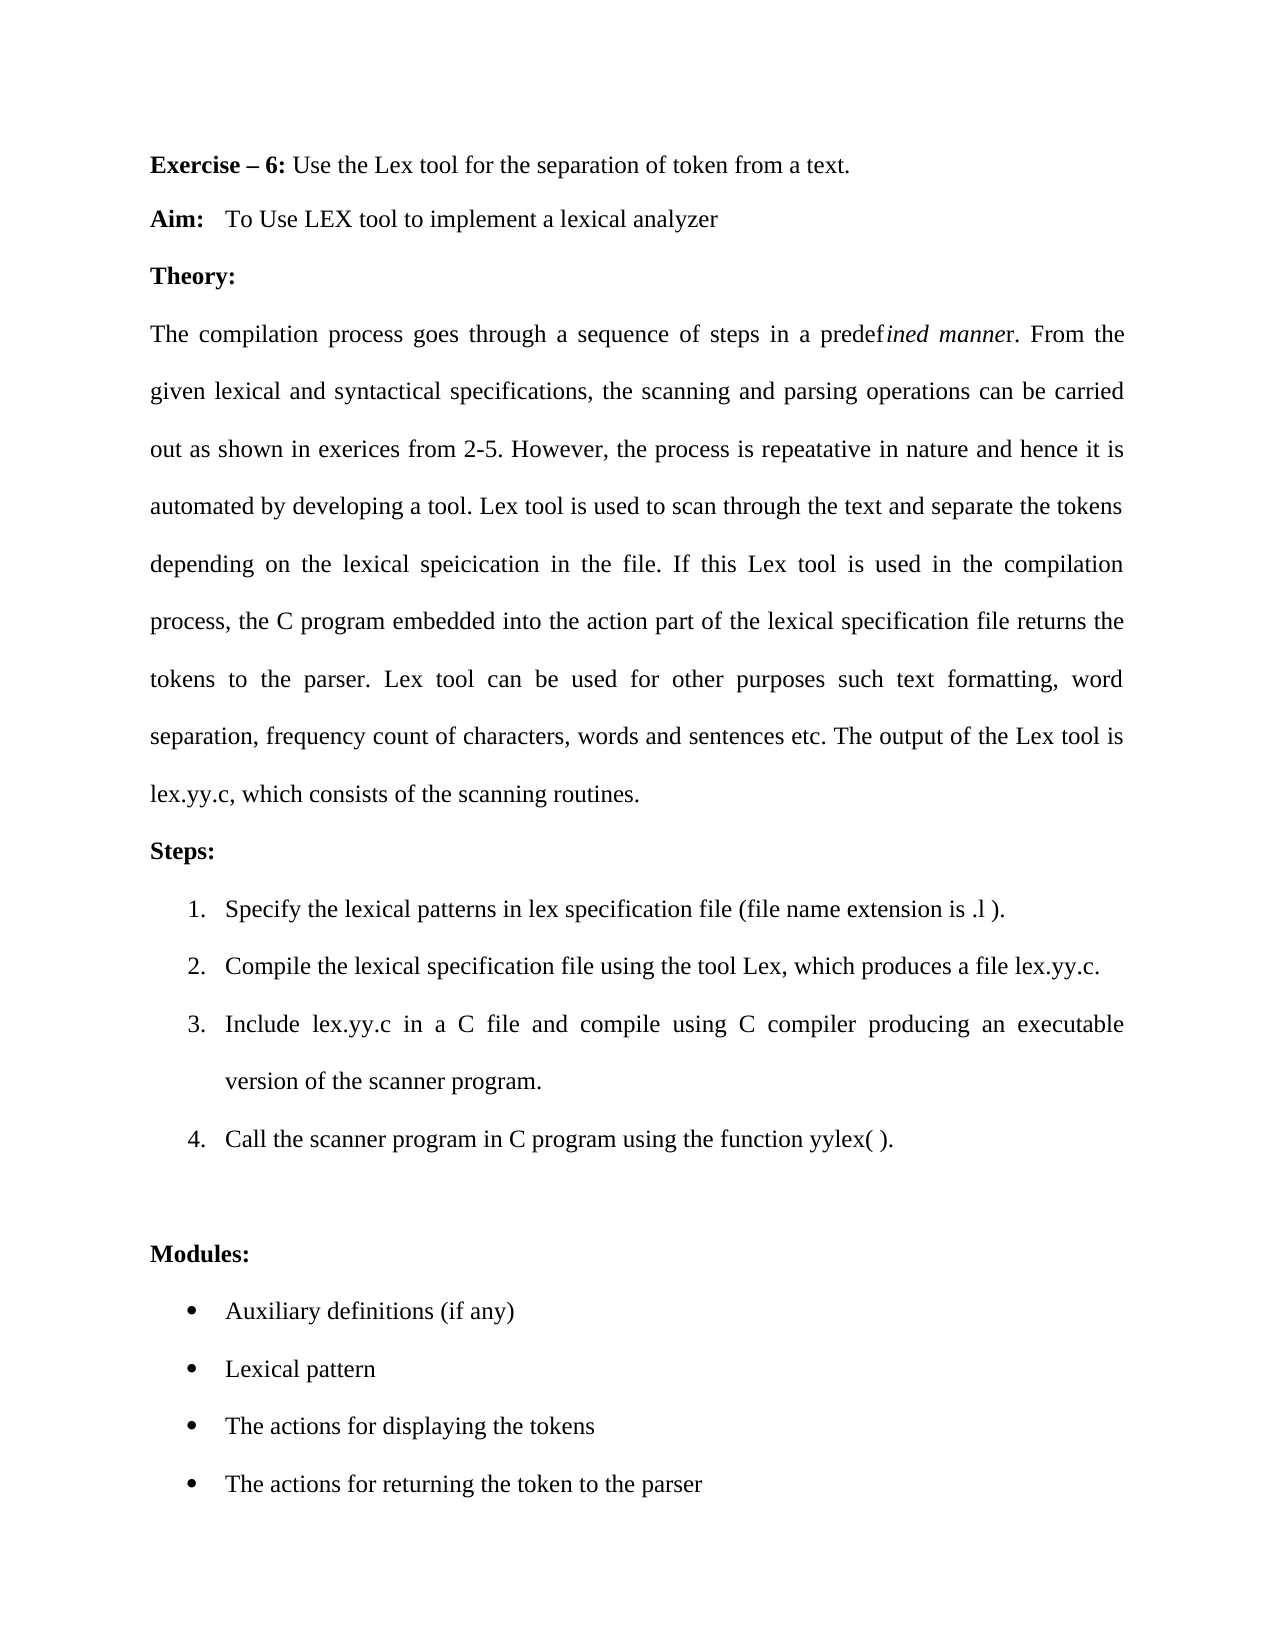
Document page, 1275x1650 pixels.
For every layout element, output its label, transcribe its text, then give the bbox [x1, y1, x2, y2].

list Call the scanner program in C program using the function yylex( ). [187, 1124, 1125, 1153]
text Exercise – 6: Use the Lex tool for the separation of token from a text. [150, 150, 1125, 179]
text Steps: [150, 836, 1125, 865]
text Aim: To Use LEX tool to implement a lexical analyzer [150, 204, 1125, 233]
text Modules: [150, 1239, 1125, 1268]
text The compilation process goes through a sequence of steps in a predefined manner. From the given lexical and syntactical specifications, the scanning and parsing operations can be carried out as shown in exerices from 2-5. However, the process is repeatative in nature and hence it is automated by developing a tool. Lex tool is used to scan through the text and separate the tokens depending on the lexical speicication in the file. If this Lex tool is used in the compilation process, the C program embedded into the action part of the lexical specification file returns the tokens to the parser. Lex tool can be used for other purposes such text formatting, word separation, frequency count of characters, words and sentences etc. The output of the Lex tool is lex.yy.c, which consists of the scanning routines. [150, 319, 1125, 808]
list The actions for displaying the tokens [187, 1411, 1125, 1440]
list Lexical pattern [187, 1354, 1125, 1383]
list Specify the lexical patterns in lex specification file (file name extension is .l ). [187, 894, 1125, 923]
list The actions for returning the token to the parser [187, 1469, 1125, 1498]
list Compile the lexical specification file using the tool Lex, which produces a file lex.yy.c. [187, 951, 1125, 980]
text Theory: [150, 261, 1125, 290]
list Auxiliary definitions (if any) [187, 1296, 1125, 1325]
list Include lex.yy.c in a C file and compile using C compiler producing an executable version of the scanner program. [187, 1009, 1125, 1095]
